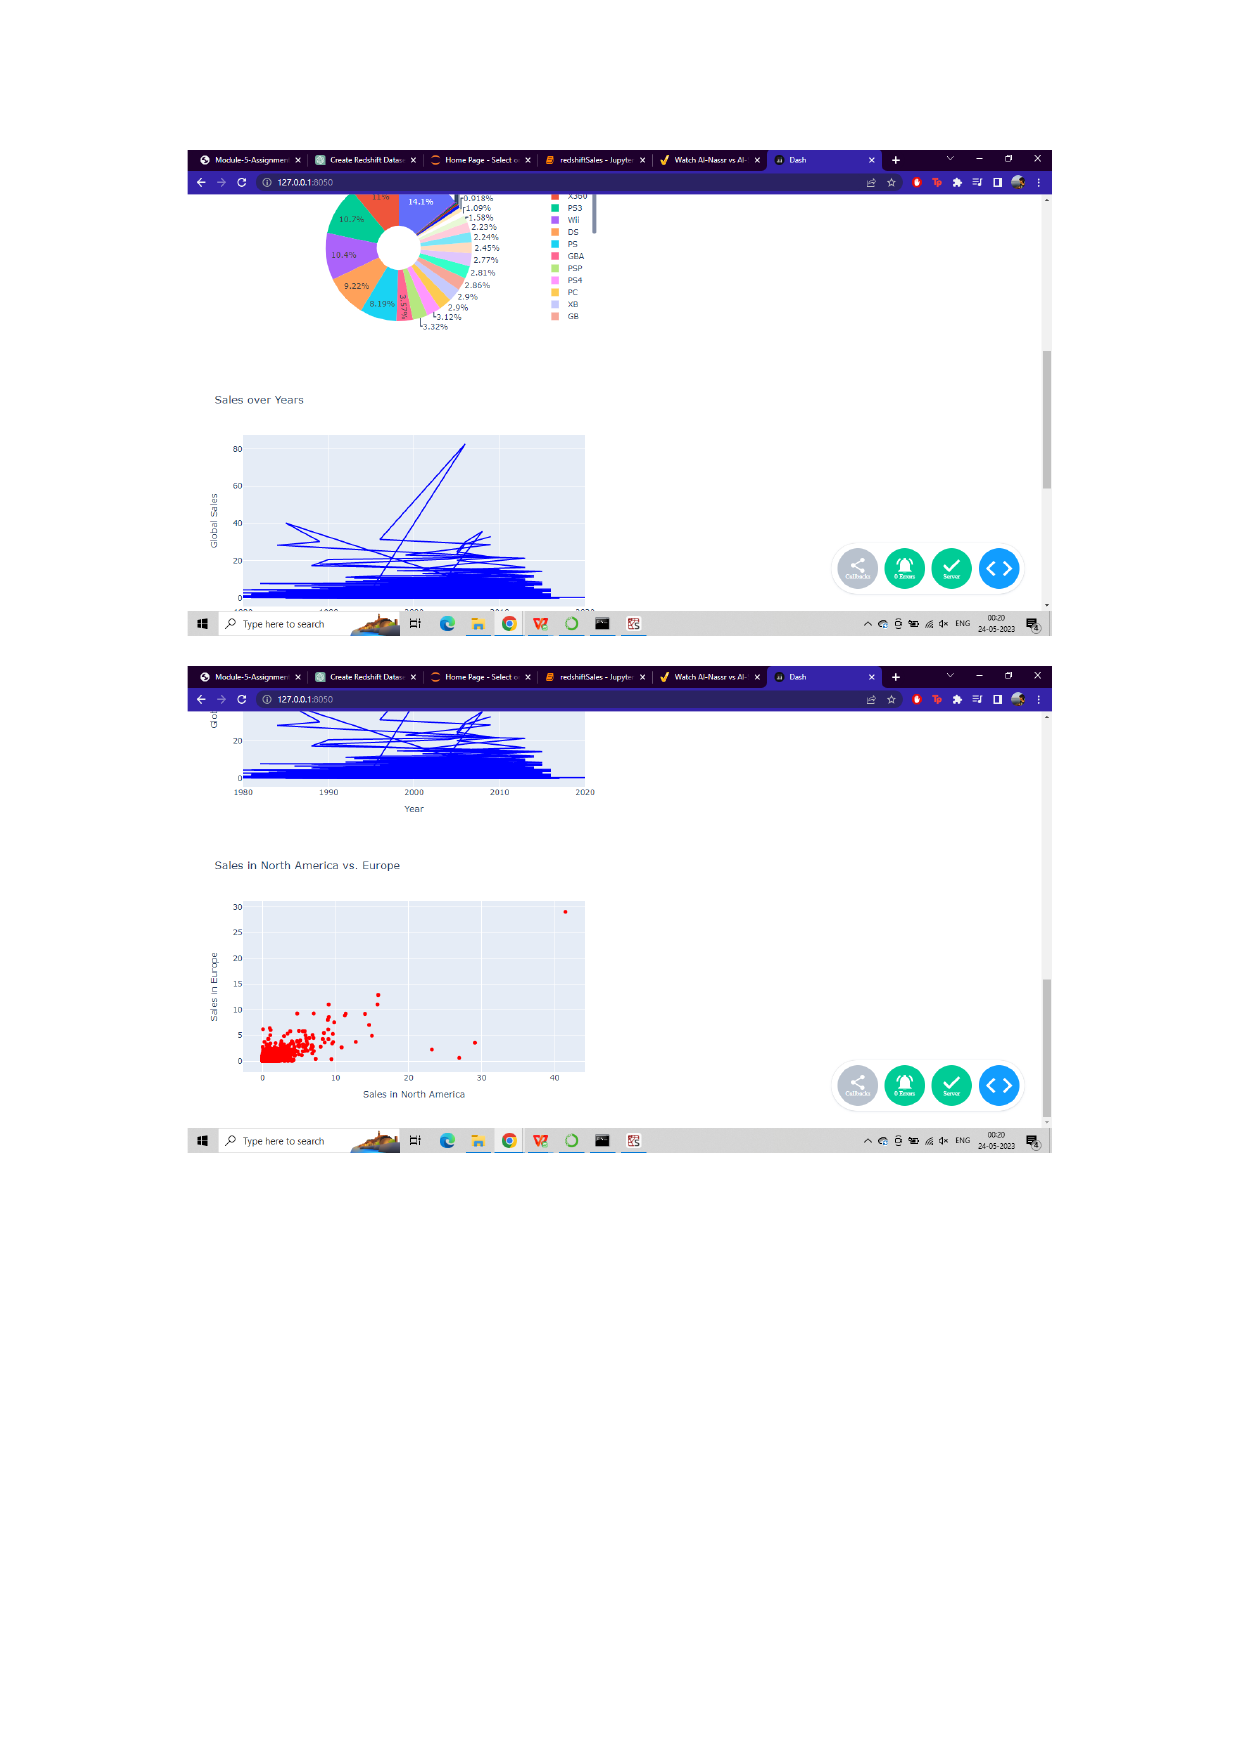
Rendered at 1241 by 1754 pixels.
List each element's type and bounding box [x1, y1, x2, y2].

picture [187, 666, 1052, 1153]
picture [187, 150, 1052, 636]
